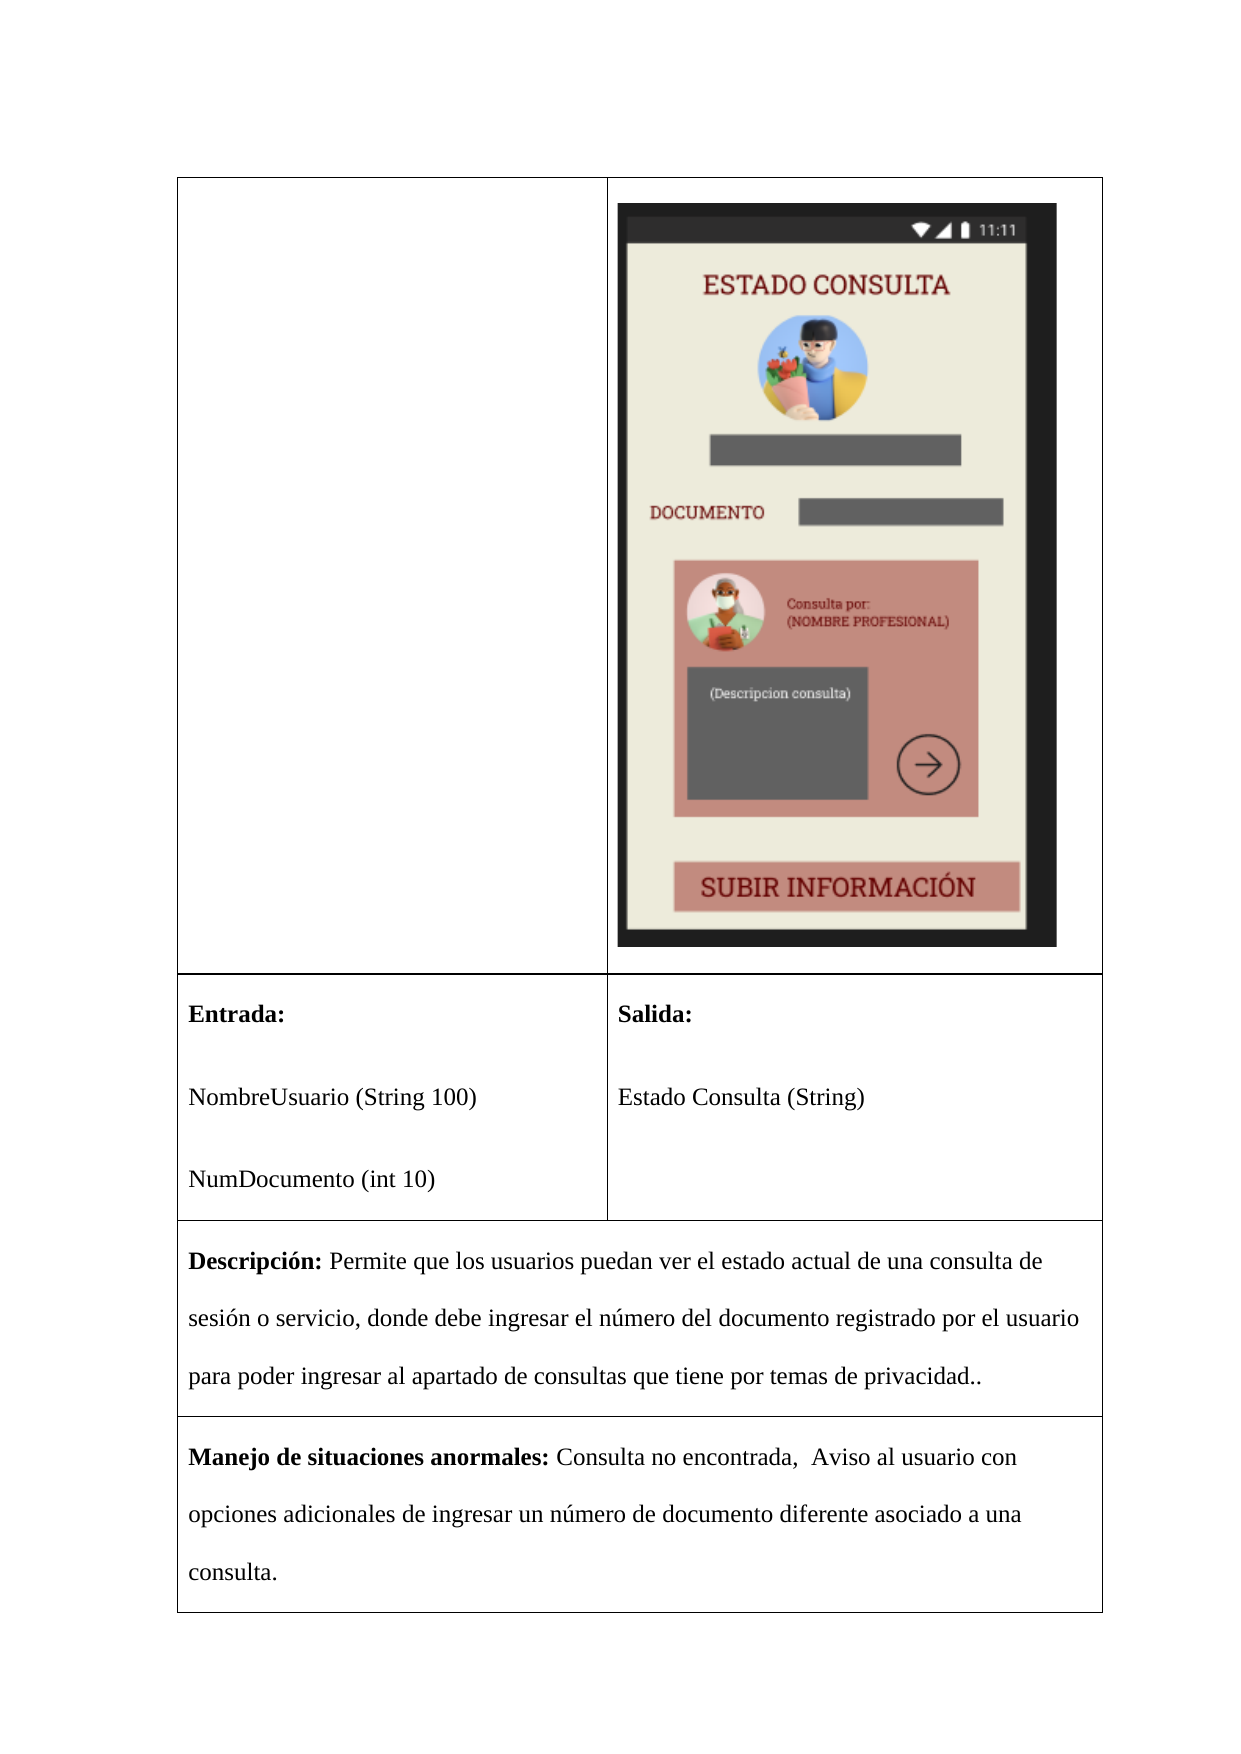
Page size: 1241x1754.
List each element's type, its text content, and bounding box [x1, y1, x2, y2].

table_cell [608, 178, 1102, 973]
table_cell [178, 178, 607, 973]
picture [617, 203, 1057, 947]
table_cell Descripción: Permite que los usuarios puedan ver el estado actual de una consulta de sesión o servicio, donde debe ingresar el número del documento registrado por el usuario para poder ingresar al apartado de consultas que tiene por temas de privacidad.. [178, 1221, 1102, 1416]
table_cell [178, 1417, 1102, 1612]
table_cell Salida: Estado Consulta (String) [608, 975, 1102, 1219]
table_cell Entrada: NombreUsuario (String 100) NumDocumento (int 10) [178, 975, 607, 1219]
